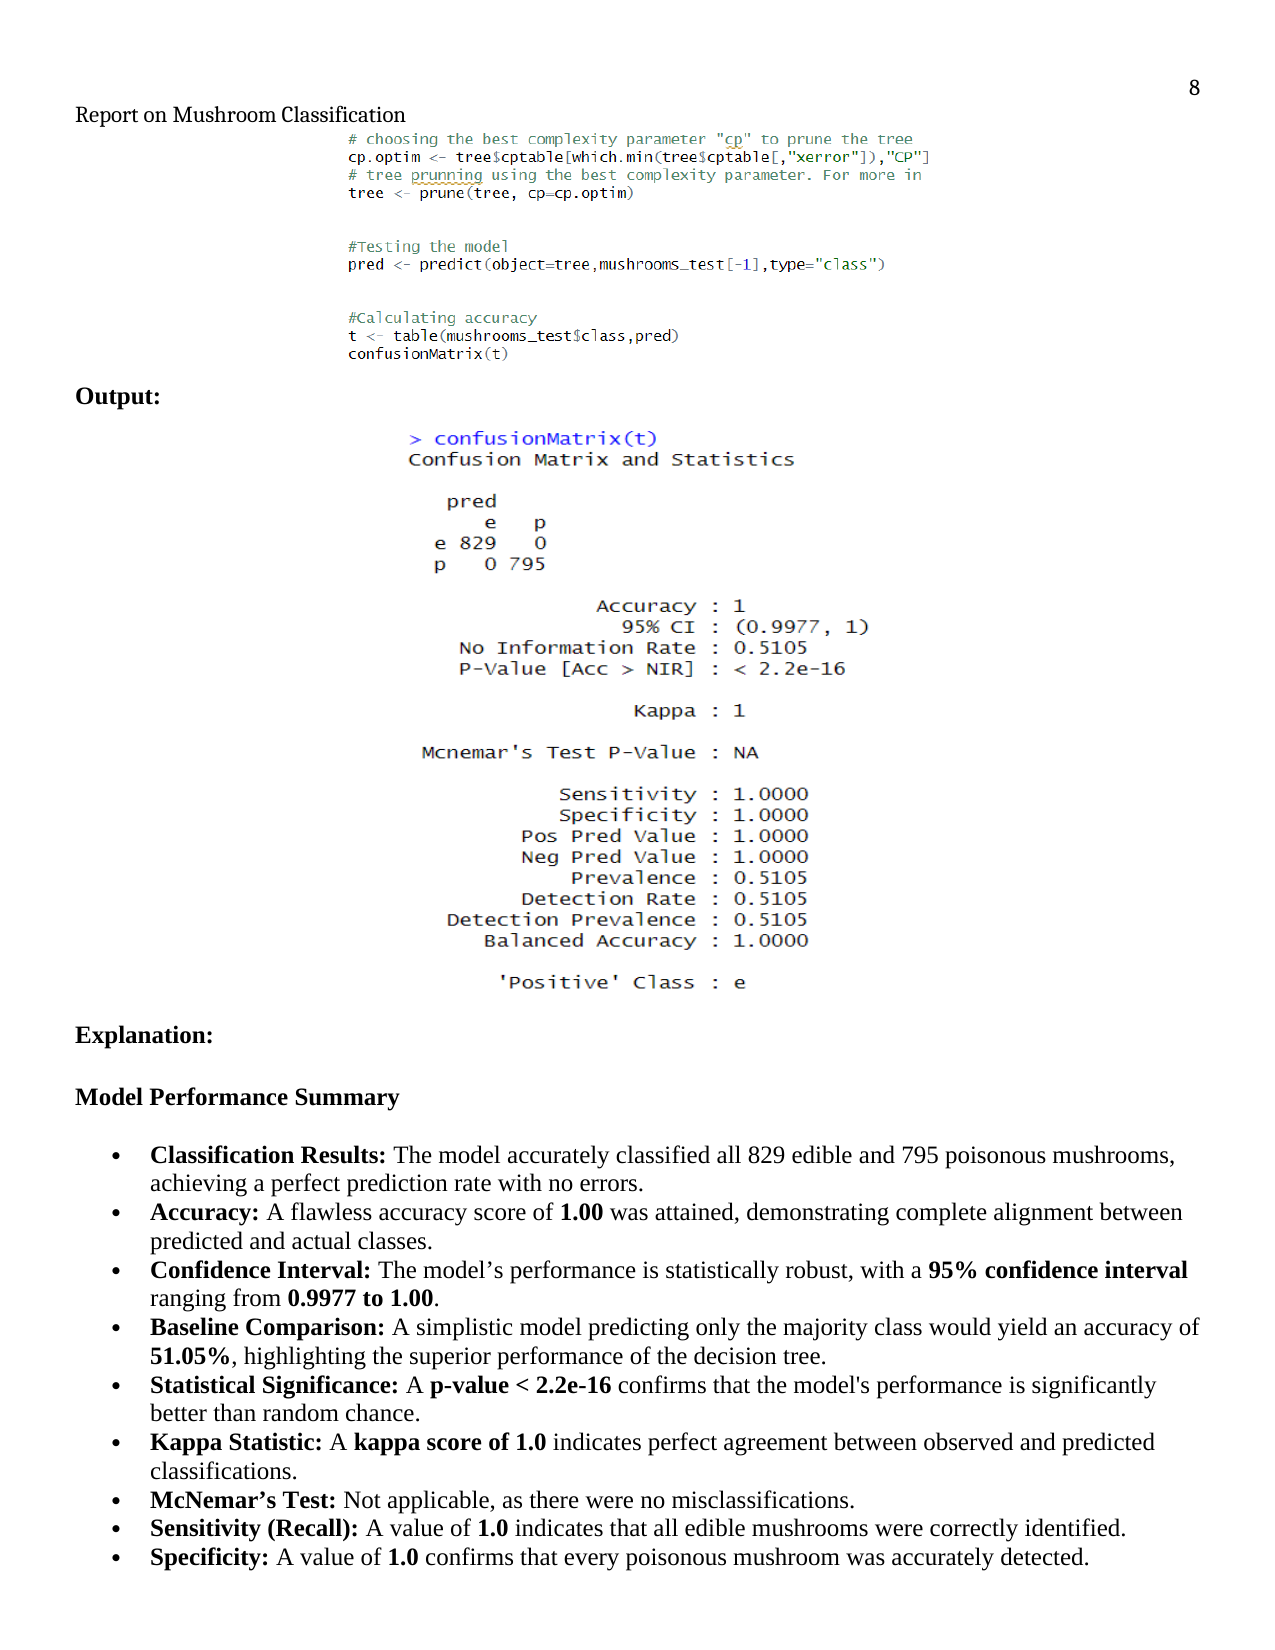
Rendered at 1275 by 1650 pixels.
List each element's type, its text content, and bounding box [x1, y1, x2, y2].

list Specificity: A value of 1.0 confirms that every poisonous mushroom was accurately detected. [112, 1542, 1200, 1571]
list Confidence Interval: The model’s performance is statistically robust, with a 95% confidence interval ranging from 0.9977 to 1.00. [112, 1255, 1200, 1312]
text Output: [75, 381, 1200, 410]
list Classification Results: The model accurately classified all 829 edible and 795 poisonous mushrooms, achieving a perfect prediction rate with no errors. [112, 1140, 1200, 1197]
text Model Performance Summary [75, 1082, 1200, 1111]
list Statistical Significance: A p-value < 2.2e-16 confirms that the model's performance is significantly better than random chance. [112, 1370, 1200, 1427]
picture [347, 127, 929, 361]
list Sensitivity (Recall): A value of 1.0 indicates that all edible mushrooms were correctly identified. [112, 1513, 1200, 1542]
list Kappa Statistic: A kappa score of 1.0 indicates perfect agreement between observed and predicted classifications. [112, 1427, 1200, 1485]
text Explanation: [75, 1020, 1200, 1048]
list Accuracy: A flawless accuracy score of 1.00 was attained, demonstrating complete alignment between predicted and actual classes. [112, 1197, 1200, 1255]
list McNemar’s Test: Not applicable, as there were no misclassifications. [112, 1485, 1200, 1513]
picture [405, 431, 870, 1000]
list Baseline Comparison: A simplistic model predicting only the majority class would yield an accuracy of 51.05%, highlighting the superior performance of the decision tree. [112, 1312, 1200, 1370]
